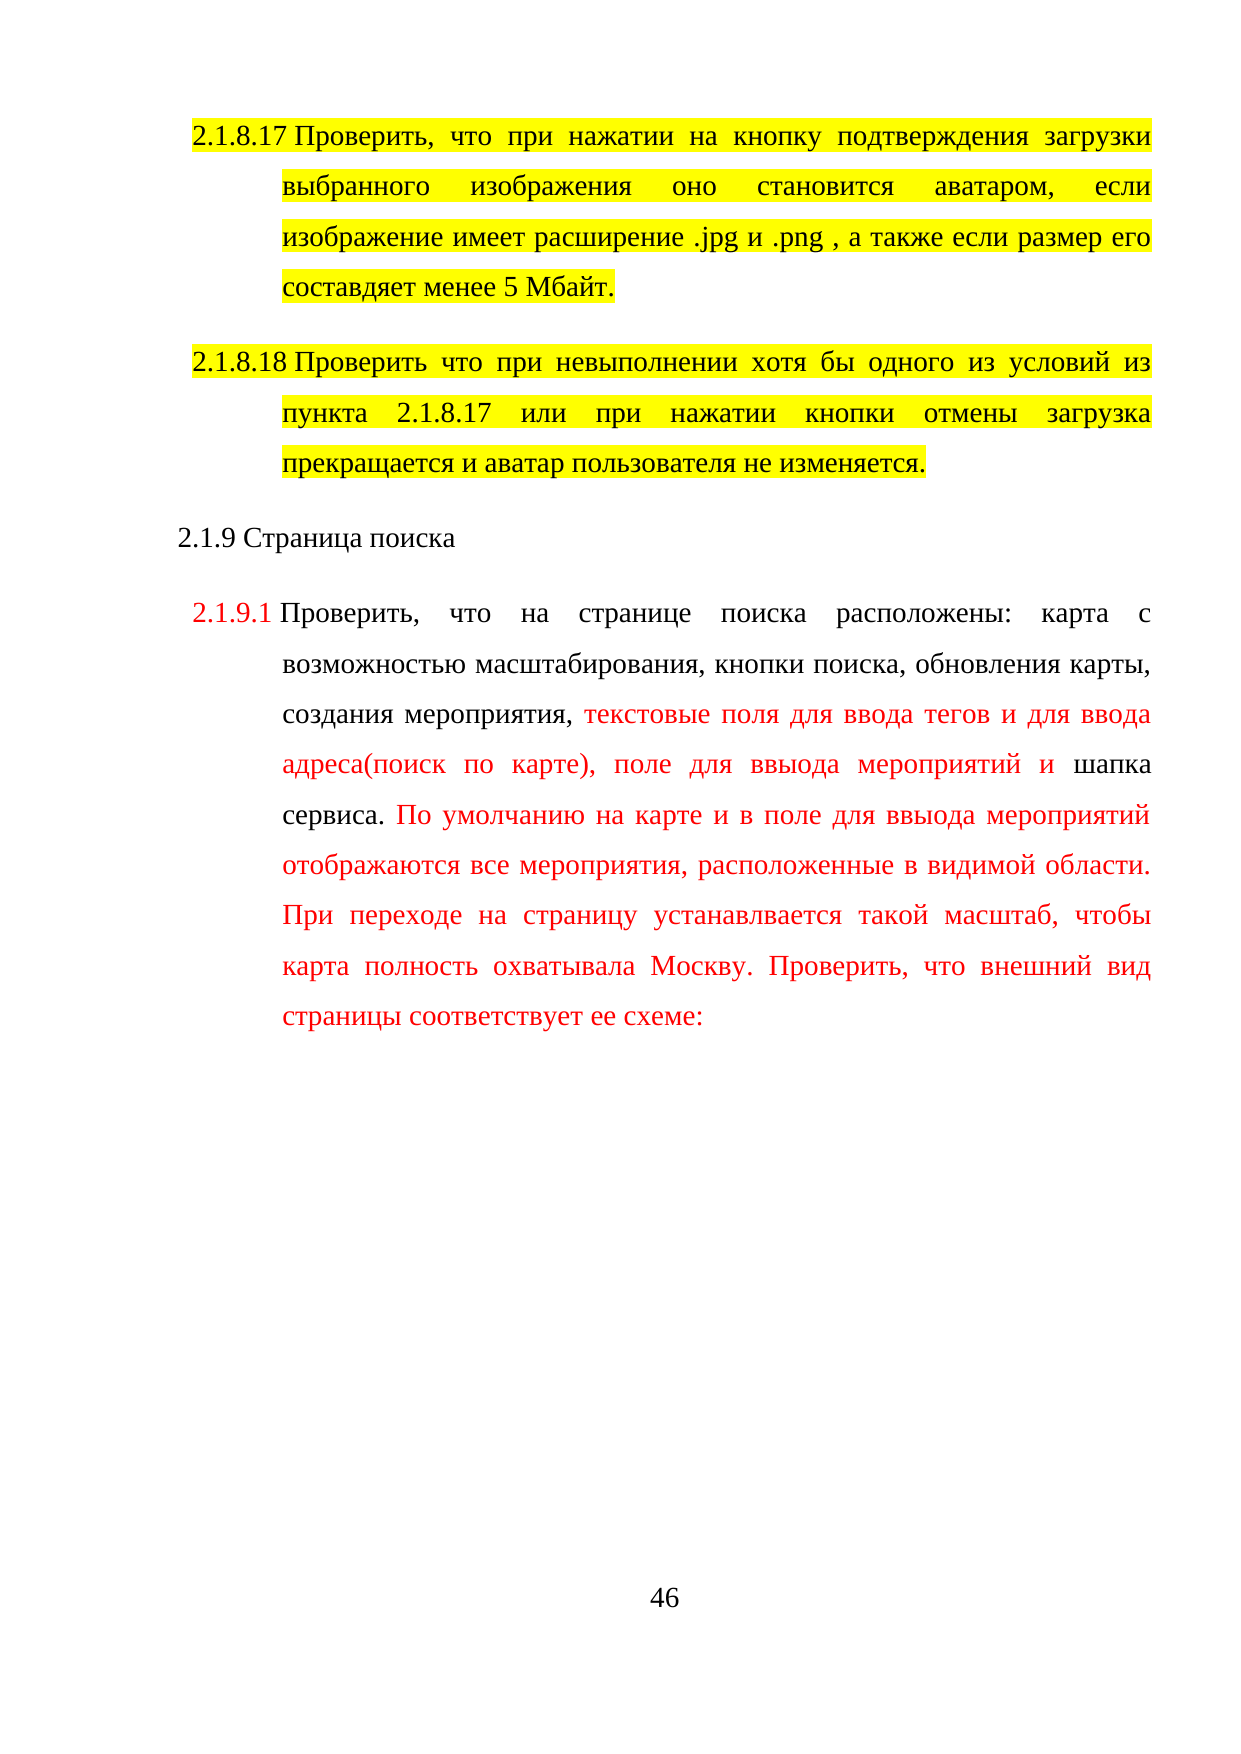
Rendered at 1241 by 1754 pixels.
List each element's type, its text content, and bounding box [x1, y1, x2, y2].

subtitle Страница поиска [177, 520, 1152, 554]
subtitle Проверить что при невыполнении хотя бы одного из условий из пункта 2.1.8.17 или при нажатии кнопки отмены загрузка прекращается и аватар пользователя не изменяется. [192, 378, 1152, 478]
subtitle Проверить, что при нажатии на кнопку подтверждения загрузки выбранного изображения оно становится аватаром, если изображение имеет расширение .jpg и .png , а также если размер его составдяет менее 5 Мбайт. [192, 152, 1152, 303]
subtitle Проверить, что на странице поиска расположены: карта с возможностью масштабирования, кнопки поиска, обновления карты, создания мероприятия, текстовые поля для ввода тегов и для ввода адреса(поиск по карте), поле для ввыода мероприятий и шапка сервиса. По умолчанию на карте и в поле для ввыода мероприятий отображаются все мероприятия, расположенные в видимой области. При переходе на страницу устанавлвается такой масштаб, чтобы карта полность охватывала Москву. Проверить, что внешний вид страницы соответствует ее схеме: [192, 596, 1152, 1032]
